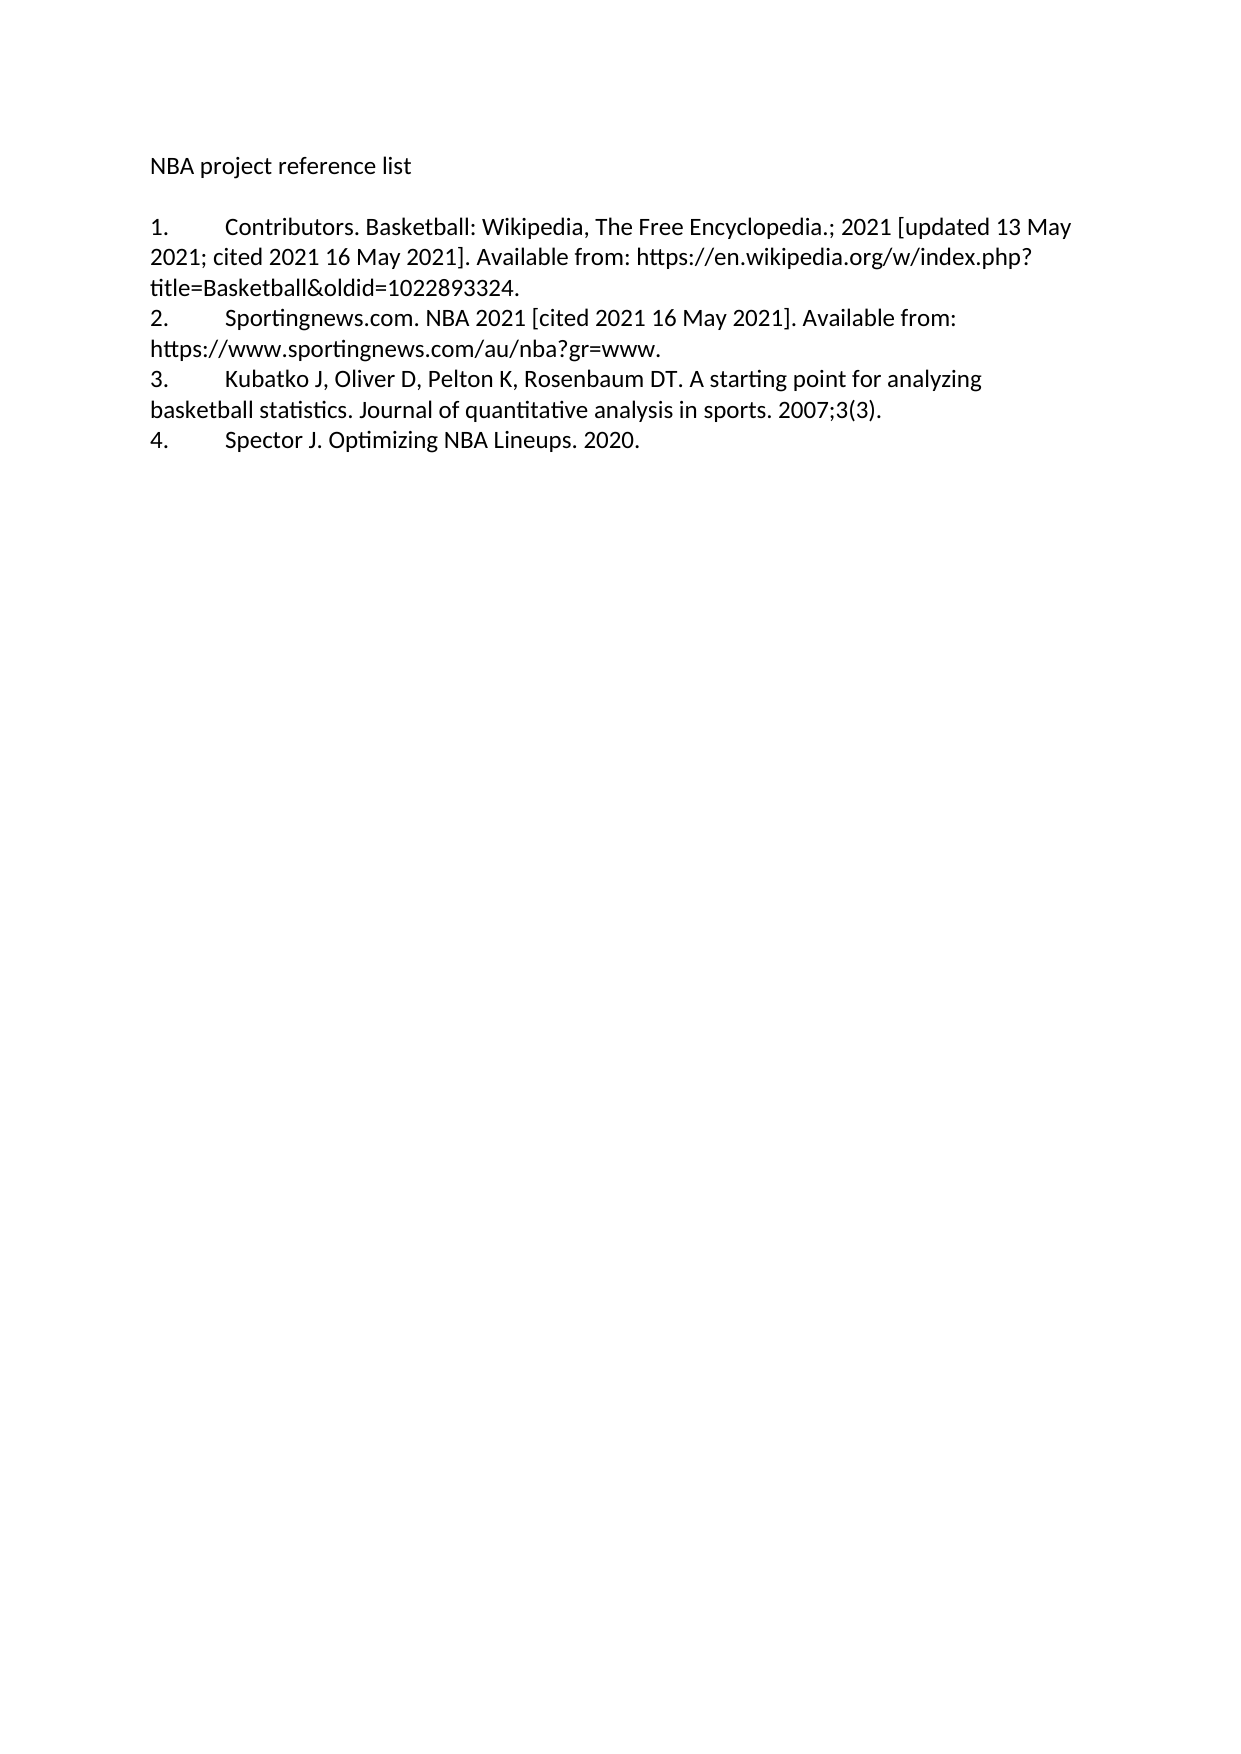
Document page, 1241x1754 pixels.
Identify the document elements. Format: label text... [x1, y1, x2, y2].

text 3. Kubatko J, Oliver D, Pelton K, Rosenbaum DT. A starting point for analyzing basketball statistics. Journal of quantitative analysis in sports. 2007;3(3). [150, 364, 1090, 425]
text NBA project reference list [150, 150, 1090, 181]
text 4. Spector J. Optimizing NBA Lineups. 2020. [150, 425, 1090, 455]
text 1. Contributors. Basketball: Wikipedia, The Free Encyclopedia.; 2021 [updated 13 May 2021; cited 2021 16 May 2021]. Available from: https://en.wikipedia.org/w/index.php?title=Basketball&oldid=1022893324. [150, 211, 1090, 303]
text 2. Sportingnews.com. NBA 2021 [cited 2021 16 May 2021]. Available from: https://www.sportingnews.com/au/nba?gr=www. [150, 303, 1090, 364]
